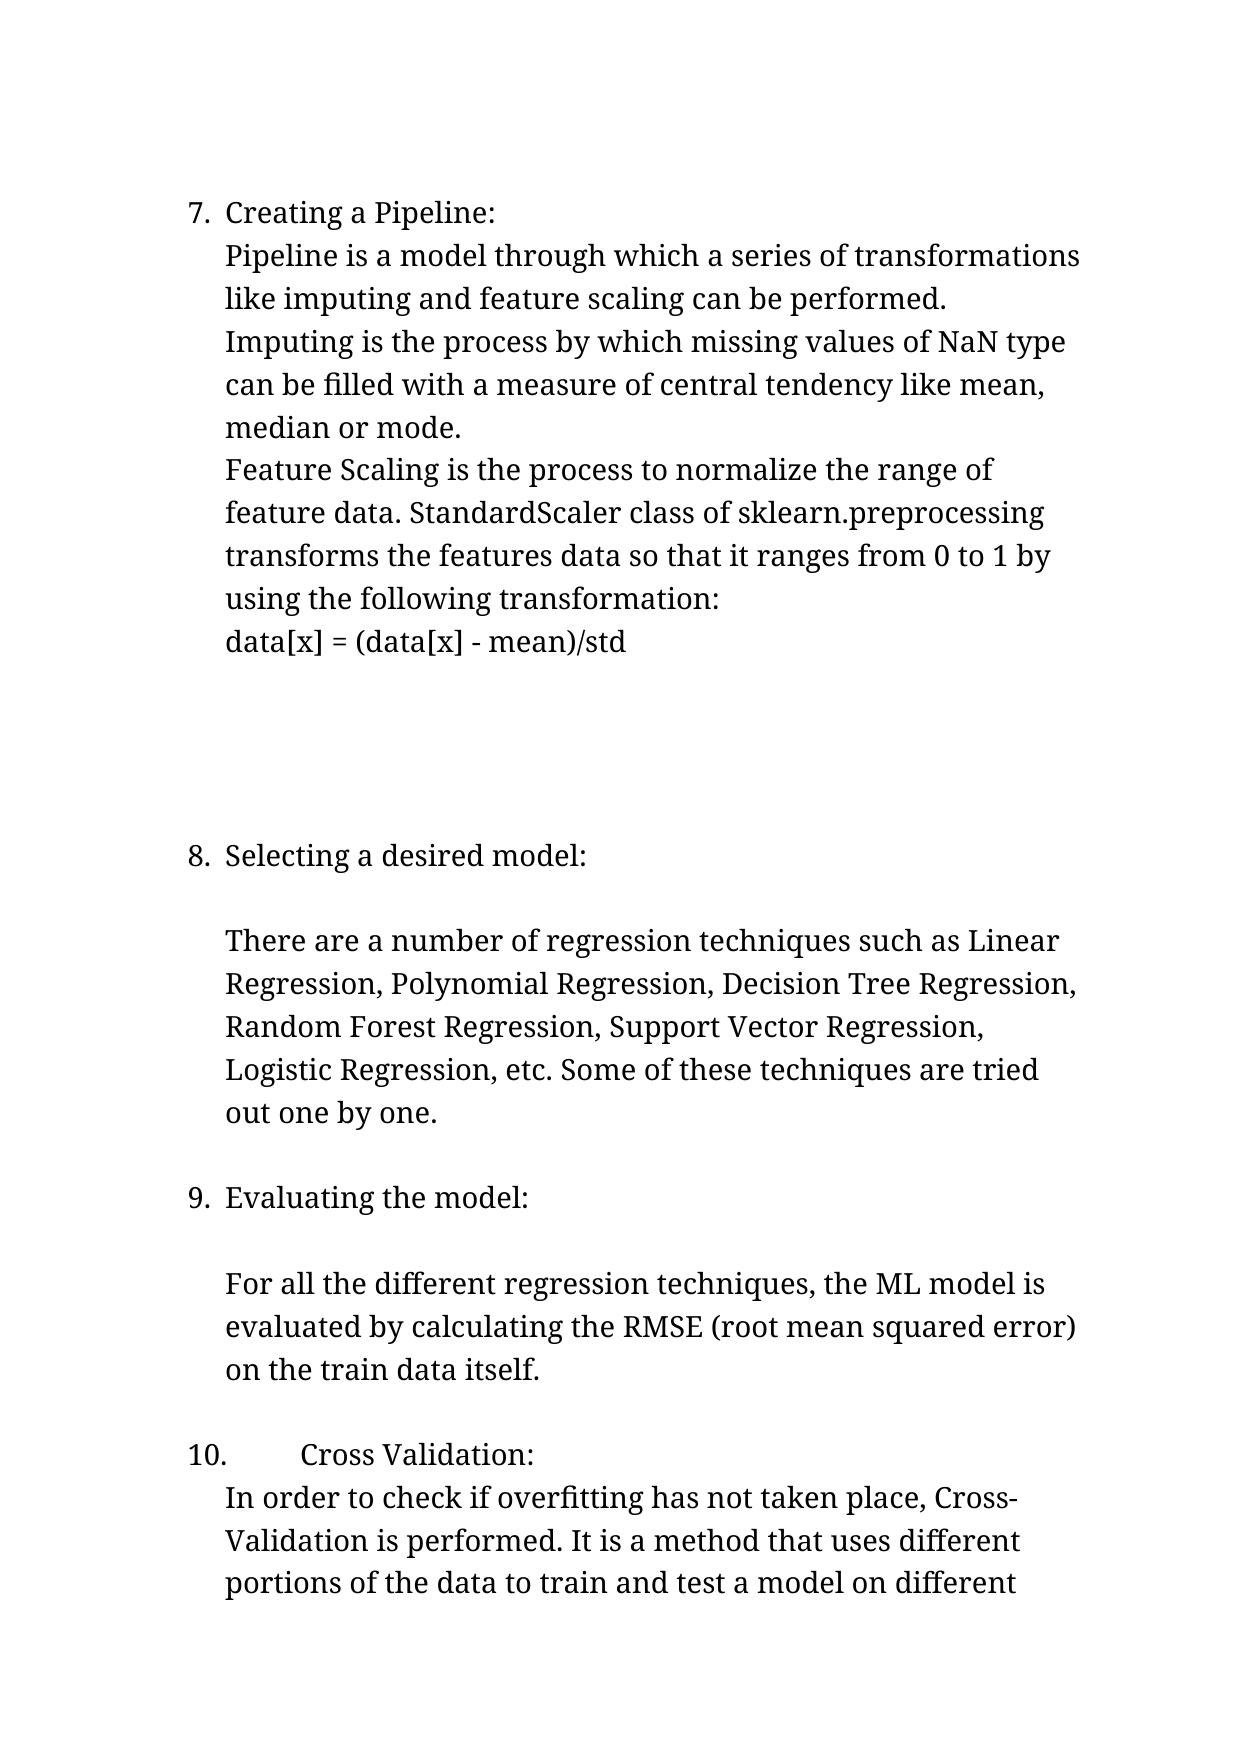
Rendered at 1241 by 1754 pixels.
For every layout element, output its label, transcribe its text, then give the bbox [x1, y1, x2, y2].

list Pipeline is a model through which a series of transformations like imputing and feature scaling can be performed. [225, 236, 1090, 318]
list Feature Scaling is the process to normalize the range of feature data. StandardScaler class of sklearn.preprocessing transforms the features data so that it ranges from 0 to 1 by using the following transformation: [225, 450, 1090, 618]
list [225, 1477, 1090, 1602]
list Cross Validation: [187, 1434, 1090, 1474]
list Imputing is the process by which missing values of NaN type can be filled with a measure of central tendency like mean, median or mode. [225, 321, 1090, 447]
list For all the different regression techniques, the ML model is evaluated by calculating the RMSE (root mean squared error) on the train data itself. [225, 1263, 1090, 1388]
list Selecting a desired model: [187, 835, 1090, 875]
list There are a number of regression techniques such as Linear Regression, Polynomial Regression, Decision Tree Regression, Random Forest Regression, Support Vector Regression, Logistic Regression, etc. Some of these techniques are tried out one by one. [225, 921, 1090, 1132]
list Creating a Pipeline: [187, 193, 1090, 232]
list Evaluating the model: [187, 1177, 1090, 1217]
list data[x] = (data[x] - mean)/std [225, 621, 1090, 661]
